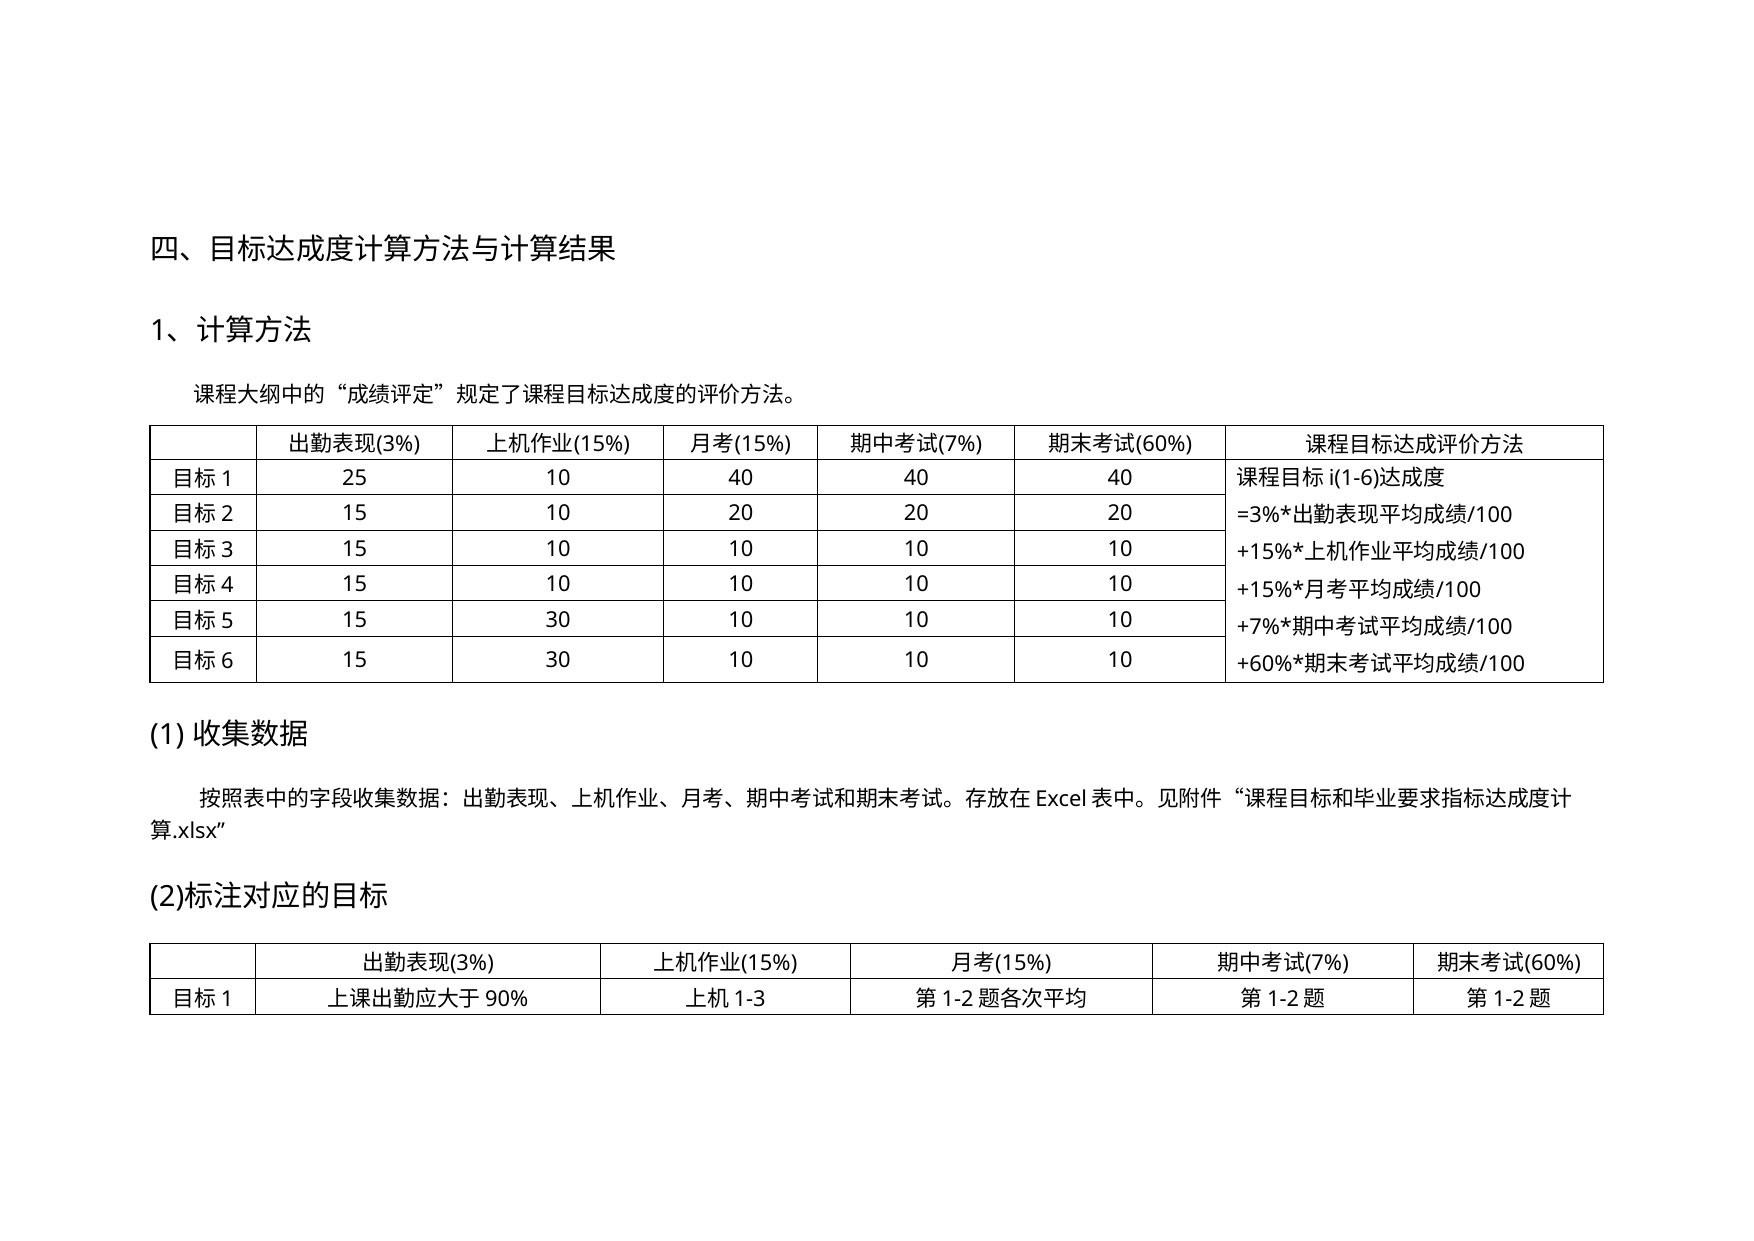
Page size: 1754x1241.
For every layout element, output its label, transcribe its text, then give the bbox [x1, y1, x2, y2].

table_cell 10 [818, 566, 1014, 600]
table_header 上机作业(15%) [601, 944, 850, 978]
table_cell 10 [664, 601, 817, 636]
table_cell 10 [664, 566, 817, 600]
table_cell 10 [1015, 601, 1225, 636]
table_cell 40 [818, 460, 1014, 494]
text (2)标注对应的目标 [150, 862, 1604, 927]
table_header 出勤表现(3%) [256, 944, 600, 978]
table_cell 10 [664, 637, 817, 682]
table_cell 课程目标i(1-6)达成度 =3%*出勤表现平均成绩/100 +15%*上机作业平均成绩/100 +15%*月考平均成绩/100 +7%*期中考试平均成绩/100 +60%*期末考试平均成绩/100 [1226, 460, 1603, 682]
table_cell 20 [1015, 495, 1225, 529]
table_cell 10 [453, 566, 663, 600]
table_header 期末考试(60%) [1015, 426, 1225, 459]
table_header 课程目标达成评价方法 [1226, 426, 1603, 459]
table_cell 目标2 [151, 495, 256, 529]
table_header 月考(15%) [664, 426, 817, 459]
table_cell 目标6 [151, 637, 256, 682]
text 1、计算方法 [150, 295, 1604, 360]
table_cell 10 [818, 601, 1014, 636]
table_cell 20 [818, 495, 1014, 529]
table_cell 10 [818, 531, 1014, 565]
table_cell 15 [257, 637, 452, 682]
table_header 期中考试(7%) [818, 426, 1014, 459]
table_cell 第1-2题 [1414, 979, 1603, 1014]
table_cell 40 [664, 460, 817, 494]
table_header 期中考试(7%) [1153, 944, 1413, 978]
table_header 上机作业(15%) [453, 426, 663, 459]
table_cell 10 [453, 531, 663, 565]
table_cell 15 [257, 566, 452, 600]
table_cell 目标5 [151, 601, 256, 636]
table_cell 20 [664, 495, 817, 529]
text 四、目标达成度计算方法与计算结果 [150, 214, 1604, 279]
table_cell 第1-2题各次平均 [851, 979, 1152, 1014]
table_cell 10 [664, 531, 817, 565]
table_cell 15 [257, 495, 452, 529]
table_header 期末考试(60%) [1414, 944, 1603, 978]
table_cell 15 [257, 531, 452, 565]
table_cell 目标4 [151, 566, 256, 600]
table_cell 第1-2题 [1153, 979, 1413, 1014]
table_cell 40 [1015, 460, 1225, 494]
table_cell 10 [453, 460, 663, 494]
table_cell 10 [1015, 566, 1225, 600]
table_header [151, 426, 256, 459]
table_cell 10 [1015, 637, 1225, 682]
table_cell 上机1-3 [601, 979, 850, 1014]
text (1) 收集数据 [150, 699, 1604, 764]
table_cell 25 [257, 460, 452, 494]
table_cell 目标1 [151, 979, 255, 1014]
text 课程大纲中的“成绩评定”规定了课程目标达成度的评价方法。 [150, 376, 1604, 409]
table_cell 10 [1015, 531, 1225, 565]
table_header 月考(15%) [851, 944, 1152, 978]
table_cell 目标3 [151, 531, 256, 565]
table_header [151, 944, 255, 978]
table_header 出勤表现(3%) [257, 426, 452, 459]
table_cell 30 [453, 601, 663, 636]
table_cell 10 [453, 495, 663, 529]
table_cell 上课出勤应大于90% [256, 979, 600, 1014]
table_cell 15 [257, 601, 452, 636]
table_cell 目标1 [151, 460, 256, 494]
text 按照表中的字段收集数据：出勤表现、上机作业、月考、期中考试和期末考试。存放在Excel表中。见附件“课程目标和毕业要求指标达成度计算.xlsx” [150, 780, 1604, 845]
table_cell 10 [818, 637, 1014, 682]
table_cell 30 [453, 637, 663, 682]
